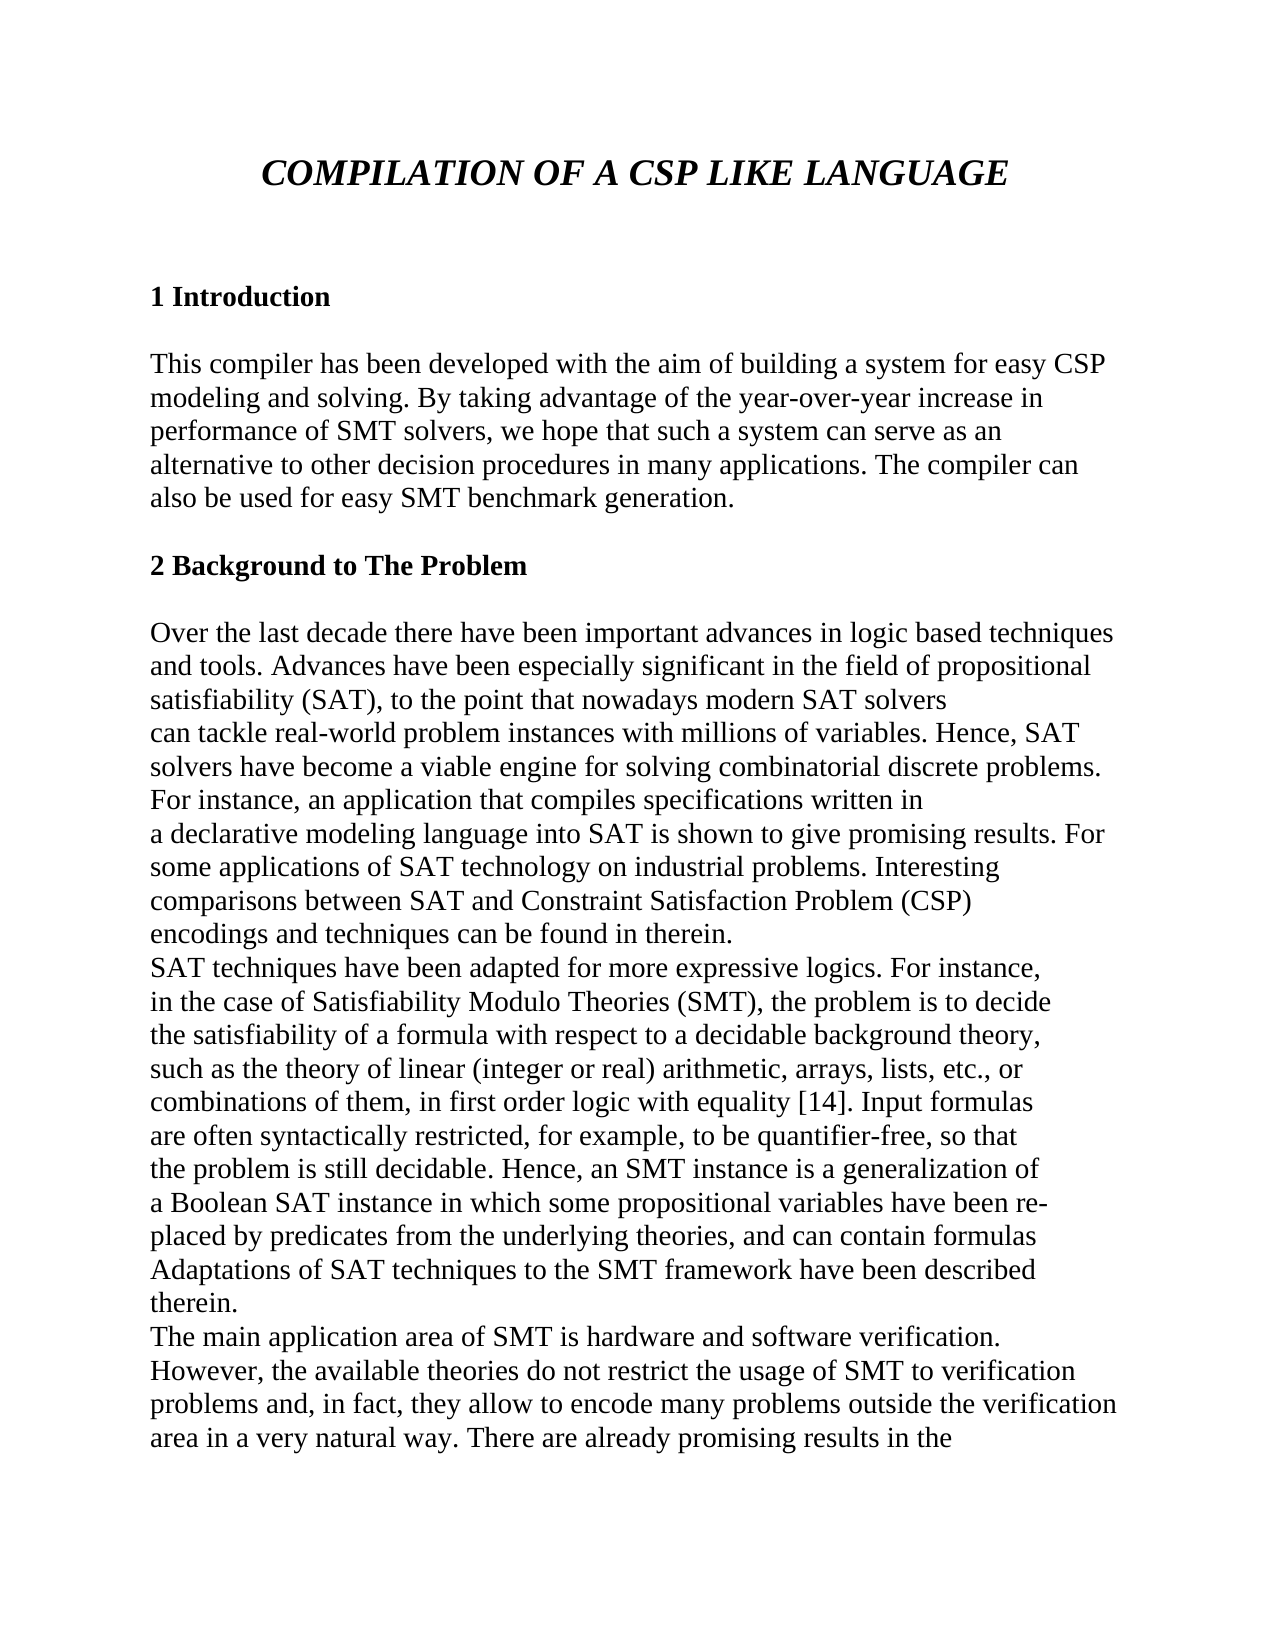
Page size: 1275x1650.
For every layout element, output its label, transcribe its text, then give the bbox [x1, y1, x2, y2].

text The main application area of SMT is hardware and software verification. [150, 1319, 1125, 1353]
text COMPILATION OF A CSP LIKE LANGUAGE [150, 150, 1125, 193]
text the satisfiability of a formula with respect to a decidable background theory, [150, 1017, 1125, 1051]
text Over the last decade there have been important advances in logic based techniques and tools. Advances have been especially significant in the field of propositional satisfiability (SAT), to the point that nowadays modern SAT solvers [150, 615, 1125, 715]
text 1 Introduction [150, 279, 1125, 313]
text SAT techniques have been adapted for more expressive logics. For instance, [150, 950, 1125, 984]
text such as the theory of linear (integer or real) arithmetic, arrays, lists, etc., or [150, 1051, 1125, 1084]
text in the case of Satisfiability Modulo Theories (SMT), the problem is to decide [150, 984, 1125, 1017]
text combinations of them, in first order logic with equality [14]. Input formulas [150, 1084, 1125, 1118]
text can tackle real-world problem instances with millions of variables. Hence, SAT [150, 715, 1125, 749]
text the problem is still decidable. Hence, an SMT instance is a generalization of [150, 1151, 1125, 1185]
text problems and, in fact, they allow to encode many problems outside the verification area in a very natural way. There are already promising results in the [150, 1386, 1125, 1453]
text Adaptations of SAT techniques to the SMT framework have been described therein. [150, 1252, 1125, 1319]
text 2 Background to The Problem [150, 548, 1125, 581]
text encodings and techniques can be found in therein. [150, 917, 1125, 950]
text are often syntactically restricted, for example, to be quantifier-free, so that [150, 1118, 1125, 1151]
text solvers have become a viable engine for solving combinatorial discrete problems. For instance, an application that compiles specifications written in [150, 749, 1125, 816]
text placed by predicates from the underlying theories, and can contain formulas [150, 1218, 1125, 1252]
text This compiler has been developed with the aim of building a system for easy CSP modeling and solving. By taking advantage of the year-over-year increase in performance of SMT solvers, we hope that such a system can serve as an alternative to other decision procedures in many applications. The compiler can also be used for easy SMT benchmark generation. [150, 346, 1125, 514]
text a Boolean SAT instance in which some propositional variables have been re- [150, 1185, 1125, 1218]
text However, the available theories do not restrict the usage of SMT to verification [150, 1353, 1125, 1386]
text a declarative modeling language into SAT is shown to give promising results. For some applications of SAT technology on industrial problems. Interesting comparisons between SAT and Constraint Satisfaction Problem (CSP) [150, 816, 1125, 917]
